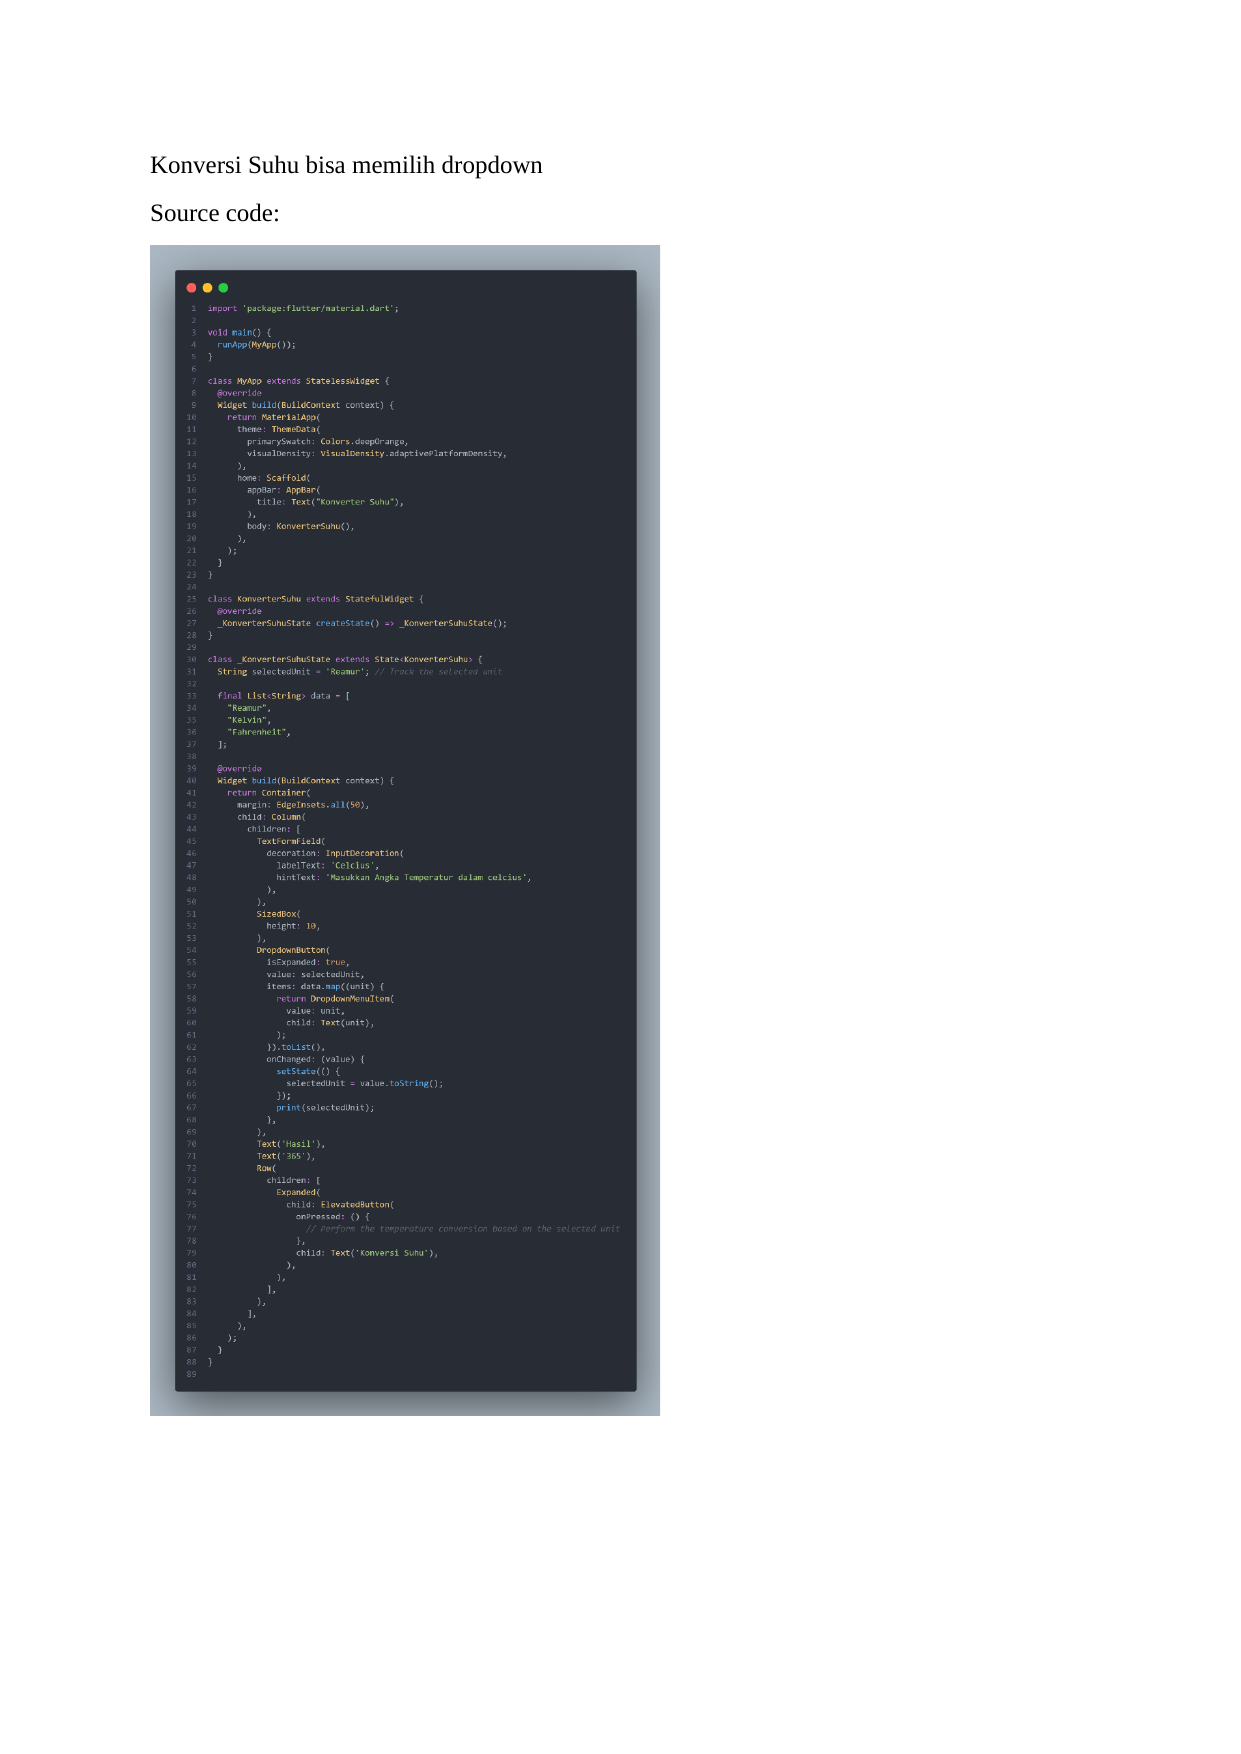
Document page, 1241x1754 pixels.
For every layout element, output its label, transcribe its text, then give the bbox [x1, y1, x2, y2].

text Konversi Suhu bisa memilih dropdown [150, 150, 1090, 179]
picture [150, 245, 661, 1416]
text Source code: [150, 198, 1090, 226]
